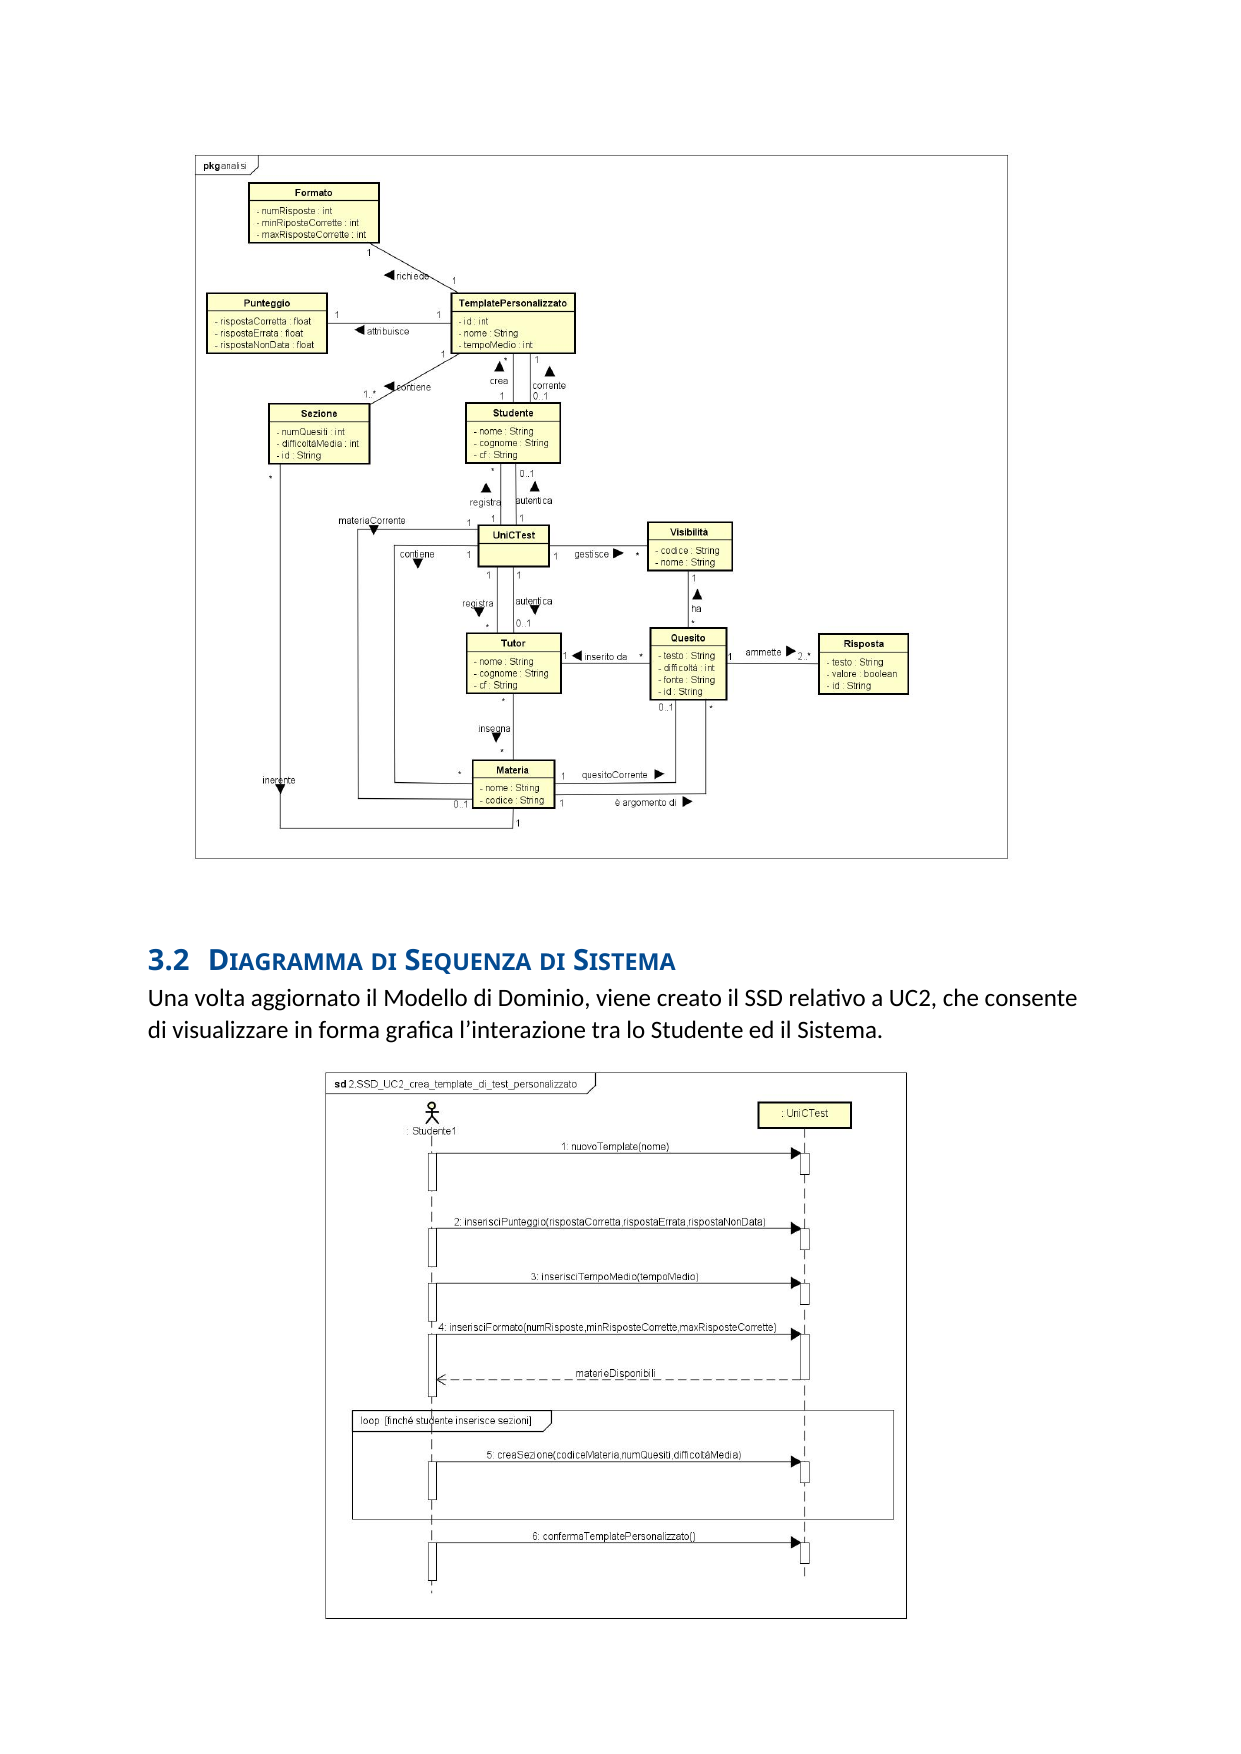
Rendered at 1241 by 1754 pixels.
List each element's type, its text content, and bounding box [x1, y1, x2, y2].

picture [187, 147, 1014, 866]
text Una volta aggiornato il Modello di Dominio, viene creato il SSD relativo a UC2, che consente di visualizzare in forma grafica l’interazione tra lo Studente ed il Sistema. [148, 982, 1093, 1045]
subtitle Diagramma di Sequenza di Sistema [148, 939, 1093, 978]
picture [317, 1064, 914, 1626]
